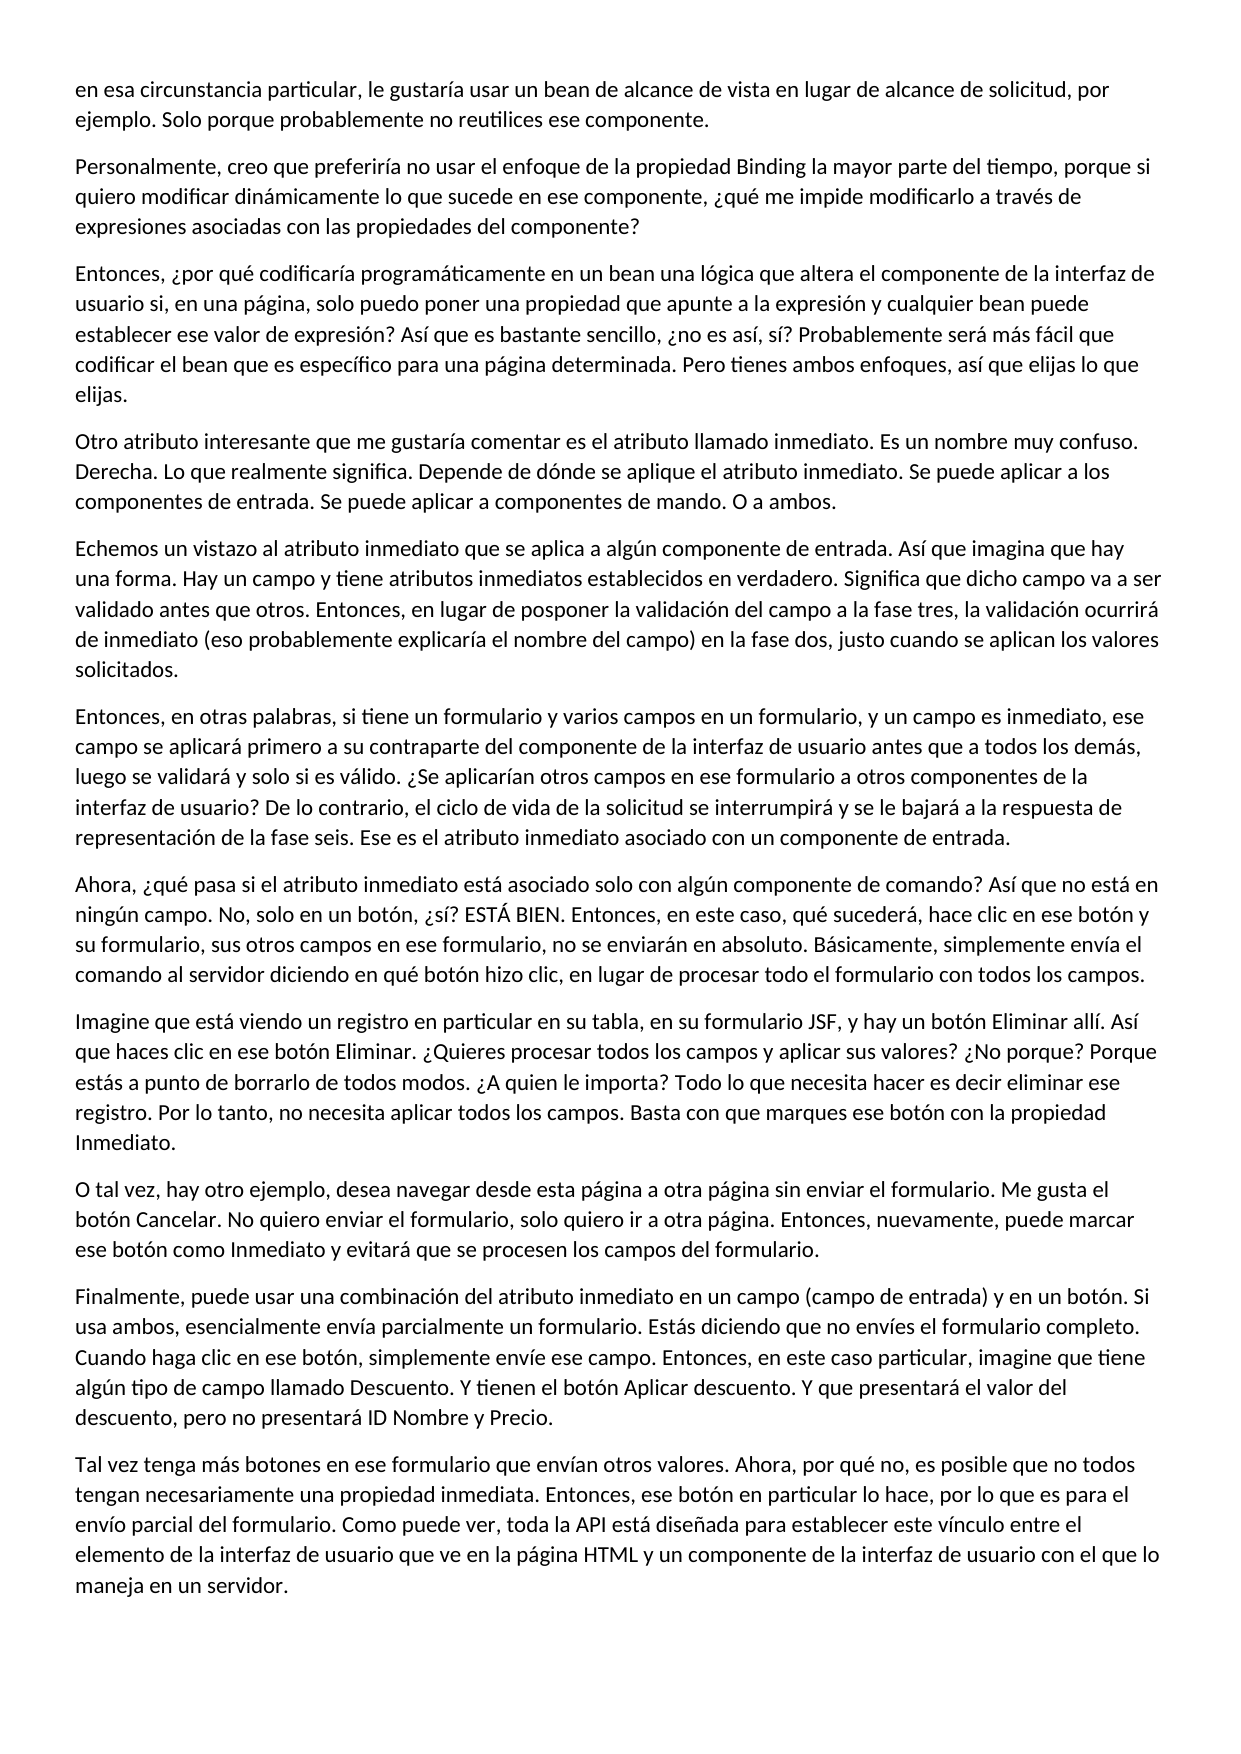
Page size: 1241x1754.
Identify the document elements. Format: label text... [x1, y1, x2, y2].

text Imagine que está viendo un registro en particular en su tabla, en su formulario JSF, y hay un botón Eliminar allí. Así que haces clic en ese botón Eliminar. ¿Quieres procesar todos los campos y aplicar sus valores? ¿No porque? Porque estás a punto de borrarlo de todos modos. ¿A quien le importa? Todo lo que necesita hacer es decir eliminar ese registro. Por lo tanto, no necesita aplicar todos los campos. Basta con que marques ese botón con la propiedad Inmediato. [75, 1007, 1165, 1156]
text Tal vez tenga más botones en ese formulario que envían otros valores. Ahora, por qué no, es posible que no todos tengan necesariamente una propiedad inmediata. Entonces, ese botón en particular lo hace, por lo que es para el envío parcial del formulario. Como puede ver, toda la API está diseñada para establecer este vínculo entre el elemento de la interfaz de usuario que ve en la página HTML y un componente de la interfaz de usuario con el que lo maneja en un servidor. [75, 1450, 1165, 1599]
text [75, 75, 1165, 133]
text Entonces, ¿por qué codificaría programáticamente en un bean una lógica que altera el componente de la interfaz de usuario si, en una página, solo puedo poner una propiedad que apunte a la expresión y cualquier bean puede establecer ese valor de expresión? Así que es bastante sencillo, ¿no es así, sí? Probablemente será más fácil que codificar el bean que es específico para una página determinada. Pero tienes ambos enfoques, así que elijas lo que elijas. [75, 259, 1165, 408]
text Personalmente, creo que preferiría no usar el enfoque de la propiedad Binding la mayor parte del tiempo, porque si quiero modificar dinámicamente lo que sucede en ese componente, ¿qué me impide modificarlo a través de expresiones asociadas con las propiedades del componente? [75, 152, 1165, 241]
text Finalmente, puede usar una combinación del atributo inmediato en un campo (campo de entrada) y en un botón. Si usa ambos, esencialmente envía parcialmente un formulario. Estás diciendo que no envíes el formulario completo. Cuando haga clic en ese botón, simplemente envíe ese campo. Entonces, en este caso particular, imagine que tiene algún tipo de campo llamado Descuento. Y tienen el botón Aplicar descuento. Y que presentará el valor del descuento, pero no presentará ID Nombre y Precio. [75, 1282, 1165, 1431]
text Ahora, ¿qué pasa si el atributo inmediato está asociado solo con algún componente de comando? Así que no está en ningún campo. No, solo en un botón, ¿sí? ESTÁ BIEN. Entonces, en este caso, qué sucederá, hace clic en ese botón y su formulario, sus otros campos en ese formulario, no se enviarán en absoluto. Básicamente, simplemente envía el comando al servidor diciendo en qué botón hizo clic, en lugar de procesar todo el formulario con todos los campos. [75, 870, 1165, 988]
text Echemos un vistazo al atributo inmediato que se aplica a algún componente de entrada. Así que imagina que hay una forma. Hay un campo y tiene atributos inmediatos establecidos en verdadero. Significa que dicho campo va a ser validado antes que otros. Entonces, en lugar de posponer la validación del campo a la fase tres, la validación ocurrirá de inmediato (eso probablemente explicaría el nombre del campo) en la fase dos, justo cuando se aplican los valores solicitados. [75, 534, 1165, 683]
text O tal vez, hay otro ejemplo, desea navegar desde esta página a otra página sin enviar el formulario. Me gusta el botón Cancelar. No quiero enviar el formulario, solo quiero ir a otra página. Entonces, nuevamente, puede marcar ese botón como Inmediato y evitará que se procesen los campos del formulario. [75, 1175, 1165, 1263]
text Otro atributo interesante que me gustaría comentar es el atributo llamado inmediato. Es un nombre muy confuso. Derecha. Lo que realmente significa. Depende de dónde se aplique el atributo inmediato. Se puede aplicar a los componentes de entrada. Se puede aplicar a componentes de mando. O a ambos. [75, 427, 1165, 516]
text Entonces, en otras palabras, si tiene un formulario y varios campos en un formulario, y un campo es inmediato, ese campo se aplicará primero a su contraparte del componente de la interfaz de usuario antes que a todos los demás, luego se validará y solo si es válido. ¿Se aplicarían otros campos en ese formulario a otros componentes de la interfaz de usuario? De lo contrario, el ciclo de vida de la solicitud se interrumpirá y se le bajará a la respuesta de representación de la fase seis. Ese es el atributo inmediato asociado con un componente de entrada. [75, 702, 1165, 851]
